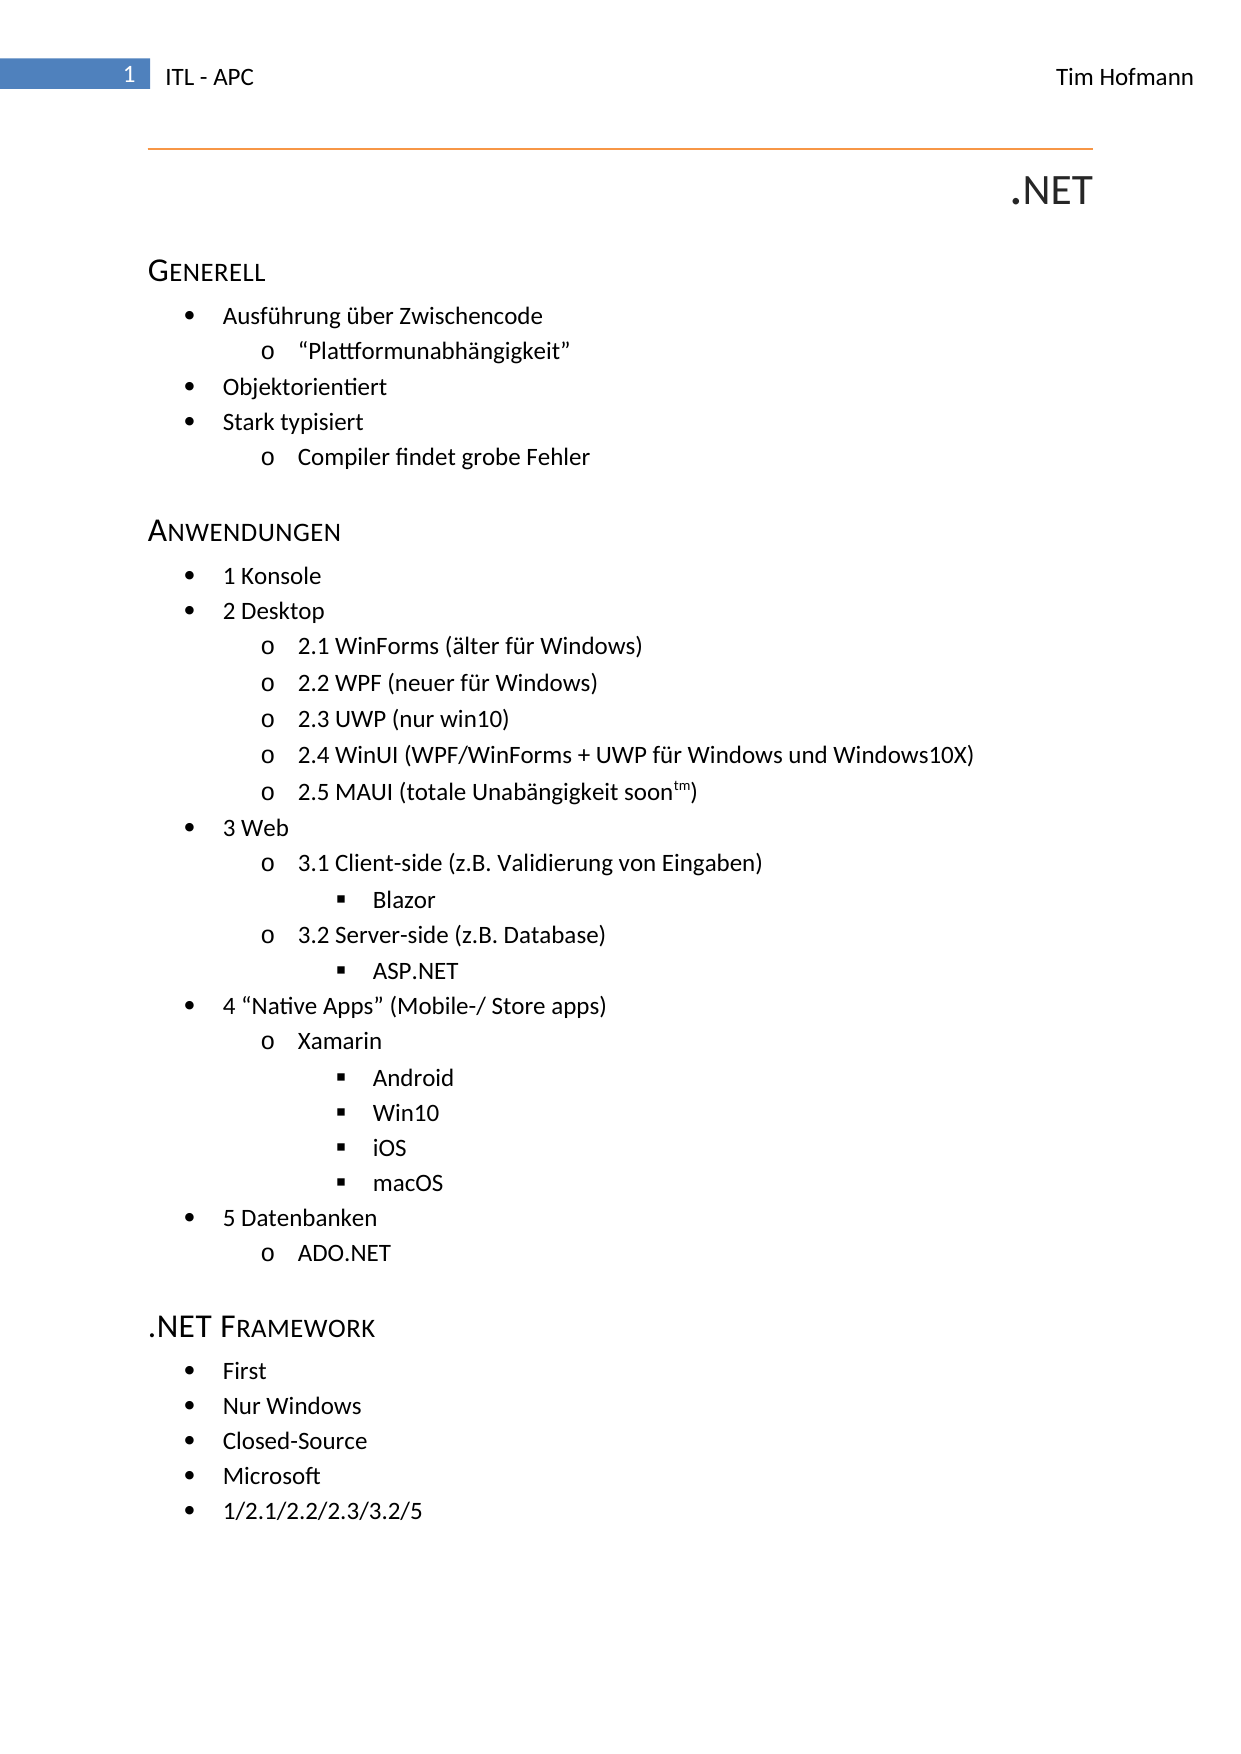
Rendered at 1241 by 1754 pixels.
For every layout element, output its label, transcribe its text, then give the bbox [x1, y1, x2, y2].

list macOS [335, 1167, 1093, 1197]
list Blazor [335, 884, 1093, 914]
list 1/2.1/2.2/2.3/3.2/5 [185, 1496, 1093, 1526]
list 3.2 Server-side (z.B. Database) [260, 919, 1093, 951]
list Closed-Source [185, 1426, 1093, 1456]
list 2.5 MAUI (totale Unabängigkeit soontm) [260, 776, 1093, 808]
list 2.4 WinUI (WPF/WinForms + UWP für Windows und Windows10X) [260, 739, 1093, 771]
list iOS [335, 1132, 1093, 1162]
subtitle Anwendungen [148, 509, 1093, 550]
list 2.3 UWP (nur win10) [260, 703, 1093, 735]
list Objektorientiert [185, 372, 1093, 402]
list Compiler findet grobe Fehler [260, 442, 1093, 473]
list 3 Web [185, 812, 1093, 843]
list ADO.NET [260, 1237, 1093, 1269]
list Ausführung über Zwischencode [185, 300, 1093, 331]
list 2 Desktop [185, 595, 1093, 626]
list Android [335, 1062, 1093, 1092]
list 4 “Native Apps” (Mobile-/ Store apps) [185, 990, 1093, 1021]
list First [185, 1356, 1093, 1386]
list 5 Datenbanken [185, 1202, 1093, 1232]
list 3.1 Client-side (z.B. Validierung von Eingaben) [260, 847, 1093, 879]
list 2.1 WinForms (älter für Windows) [260, 630, 1093, 662]
list Microsoft [185, 1461, 1093, 1491]
list ASP.NET [335, 955, 1093, 986]
subtitle .NET Framework [148, 1304, 1093, 1345]
list 2.2 WPF (neuer für Windows) [260, 667, 1093, 698]
list 1 Konsole [185, 560, 1093, 591]
list Win10 [335, 1097, 1093, 1127]
list Xamarin [260, 1025, 1093, 1057]
list Stark typisiert [185, 407, 1093, 437]
subtitle Generell [148, 249, 1093, 290]
title .net [148, 150, 1093, 218]
list Nur Windows [185, 1391, 1093, 1421]
list “Plattformunabhängigkeit” [260, 335, 1093, 367]
